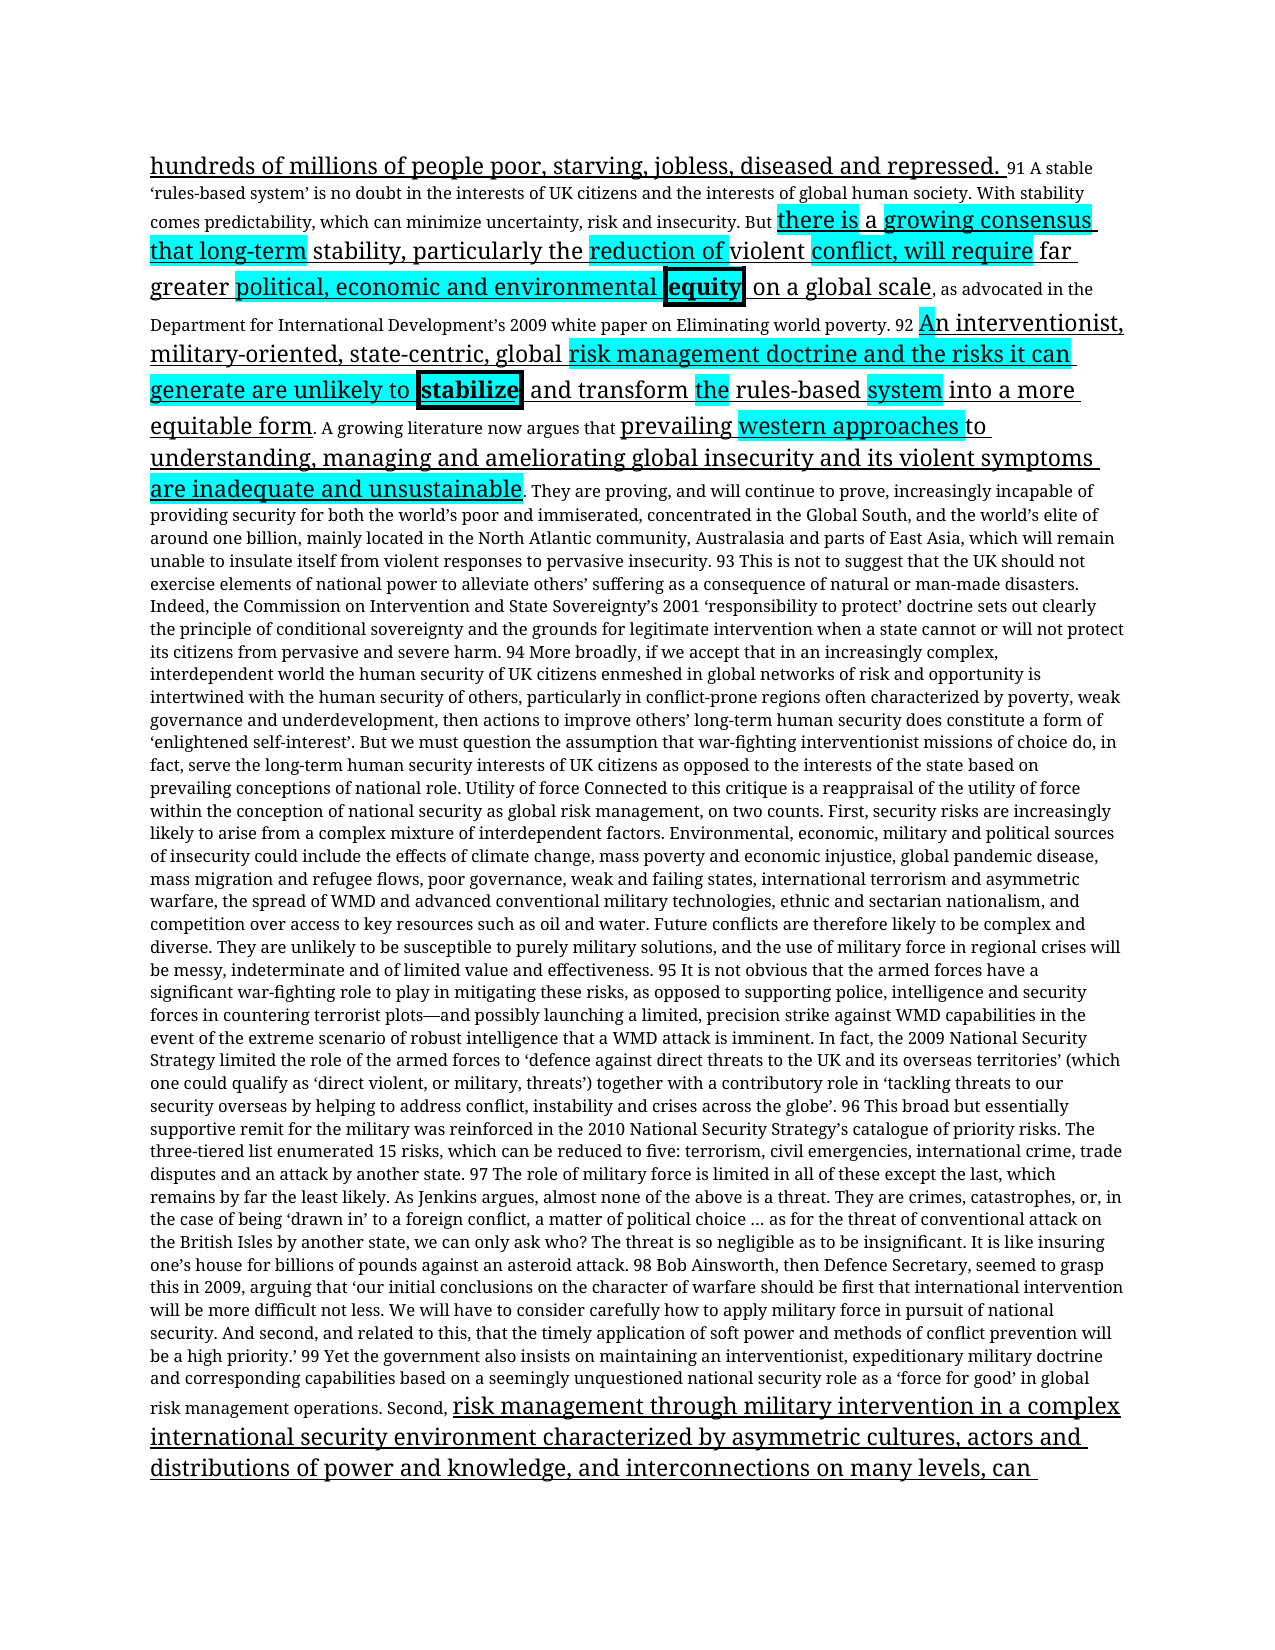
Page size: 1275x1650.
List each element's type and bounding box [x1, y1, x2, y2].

text [150, 150, 1125, 1483]
